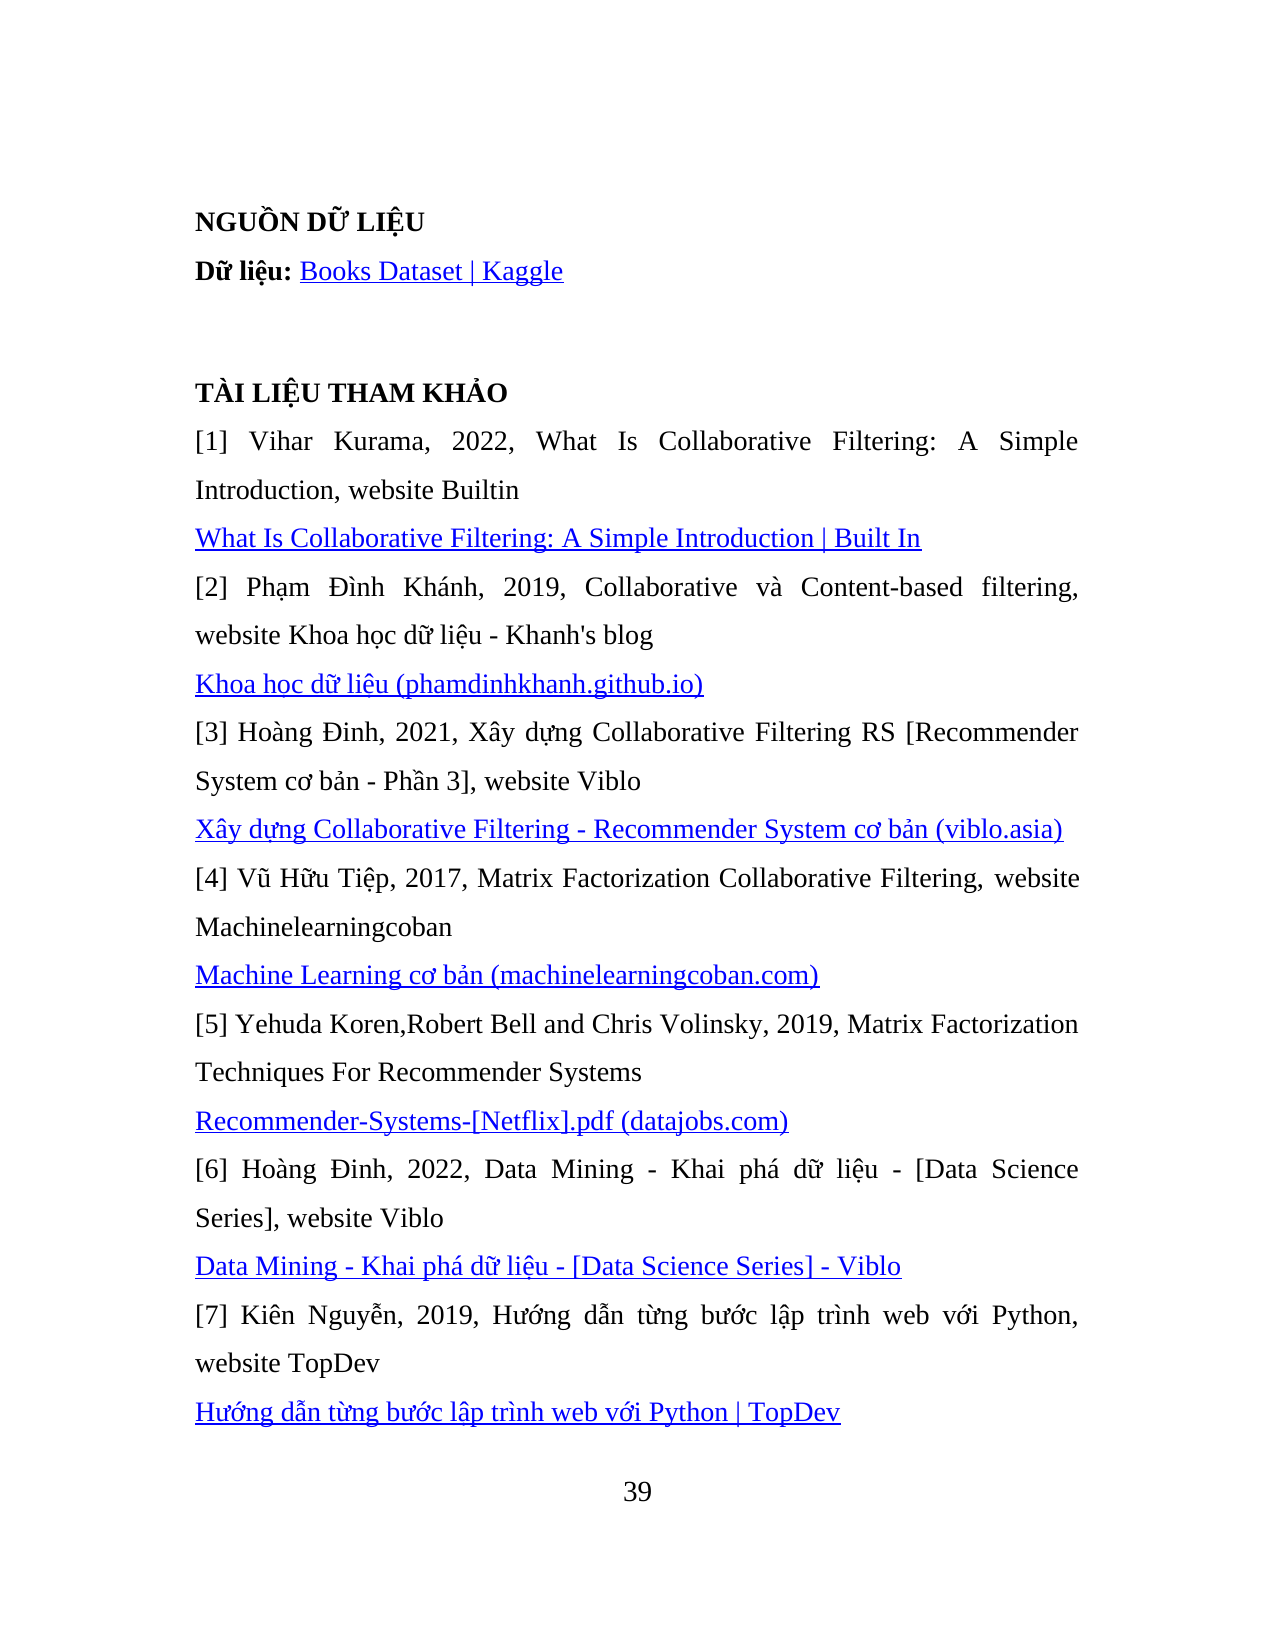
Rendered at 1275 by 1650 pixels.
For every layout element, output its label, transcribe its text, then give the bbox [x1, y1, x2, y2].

text Data Mining - Khai phá dữ liệu - [Data Science Series] - Viblo [195, 1249, 1080, 1282]
text [3] Hoàng Đinh, 2021, Xây dựng Collaborative Filtering RS [Recommender System cơ bản - Phần 3], website Viblo [195, 715, 1080, 796]
subtitle TÀI LIỆU THAM KHẢO [195, 376, 1080, 408]
text Recommender-Systems-[Netflix].pdf (datajobs.com) [195, 1104, 1080, 1136]
text Xây dựng Collaborative Filtering - Recommender System cơ bản (viblo.asia) [195, 812, 1080, 845]
text Khoa học dữ liệu (phamdinhkhanh.github.io) [195, 667, 1080, 699]
text [4] Vũ Hữu Tiệp, 2017, Matrix Factorization Collaborative Filtering, website Machinelearningcoban [195, 861, 1080, 942]
text [1] Vihar Kurama, 2022, What Is Collaborative Filtering: A Simple Introduction, website Builtin [195, 424, 1080, 505]
text Hướng dẫn từng bước lập trình web với Python | TopDev [195, 1395, 1080, 1427]
text [6] Hoàng Đinh, 2022, Data Mining - Khai phá dữ liệu - [Data Science Series], website Viblo [195, 1152, 1080, 1233]
text [7] Kiên Nguyễn, 2019, Hướng dẫn từng bước lập trình web với Python, website TopDev [195, 1298, 1080, 1379]
text [5] Yehuda Koren,Robert Bell and Chris Volinsky, 2019, Matrix Factorization Techniques For Recommender Systems [195, 1007, 1080, 1088]
text [2] Phạm Đình Khánh, 2019, Collaborative và Content-based filtering, website Khoa học dữ liệu - Khanh's blog [195, 570, 1080, 651]
subtitle NGUỒN DỮ LIỆU [195, 205, 1080, 237]
text Machine Learning cơ bản (machinelearningcoban.com) [195, 958, 1080, 991]
list Dữ liệu: Books Dataset | Kaggle [195, 253, 1080, 286]
text What Is Collaborative Filtering: A Simple Introduction | Built In [195, 521, 1080, 554]
